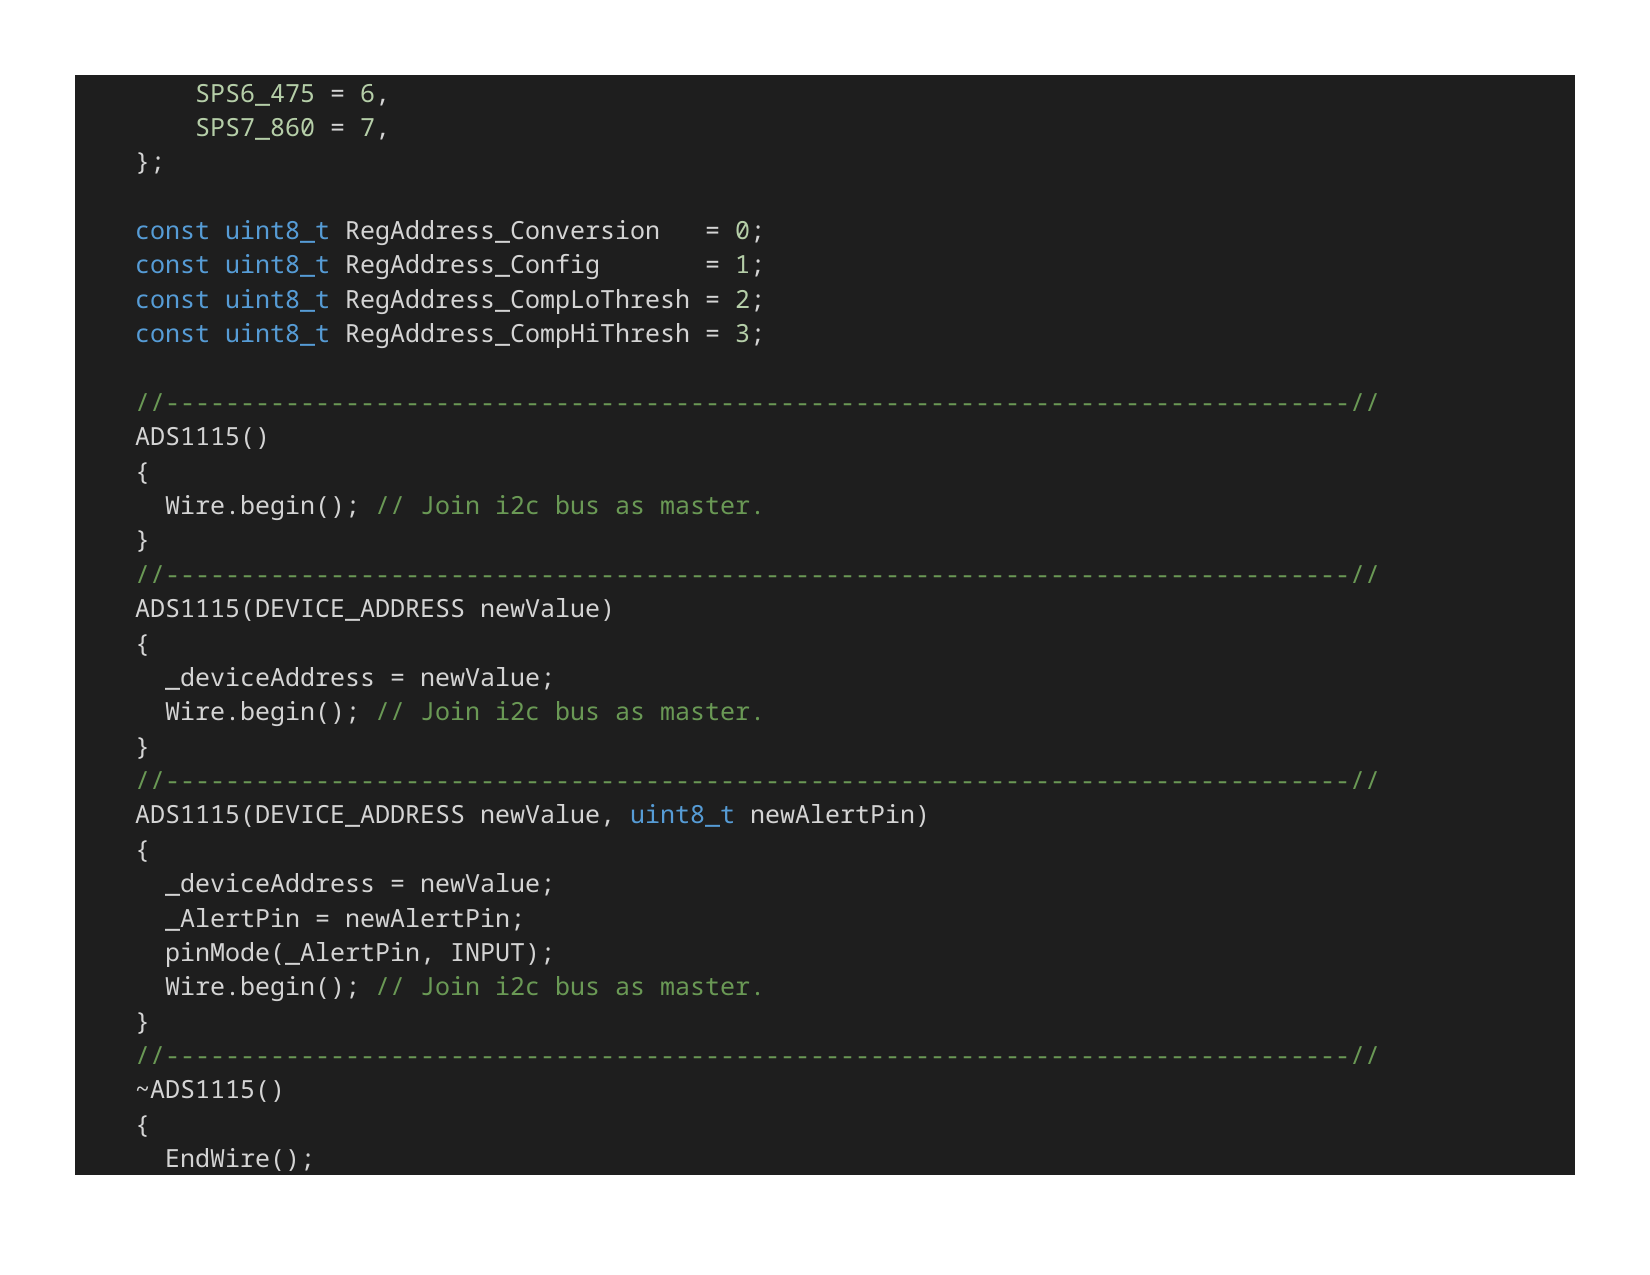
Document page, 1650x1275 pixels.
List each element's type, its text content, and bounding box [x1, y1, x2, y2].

text } [75, 1003, 1575, 1037]
text } [75, 522, 1575, 556]
text SPS7_860 = 7, [75, 109, 1575, 144]
text }; [75, 144, 1575, 178]
text EndWire(); [75, 1141, 1575, 1175]
text ADS1115() [75, 419, 1575, 453]
text ADS1115(DEVICE_ADDRESS newValue) [75, 591, 1575, 625]
text { [75, 1106, 1575, 1141]
text //-------------------------------------------------------------------------------// [75, 384, 1575, 419]
text _deviceAddress = newValue; [75, 866, 1575, 900]
text pinMode(_AlertPin, INPUT); [75, 934, 1575, 969]
text ADS1115(DEVICE_ADDRESS newValue, uint8_t newAlertPin) [75, 797, 1575, 831]
text { [75, 453, 1575, 487]
text const uint8_t RegAddress_Conversion = 0; [75, 212, 1575, 247]
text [75, 1037, 1575, 1072]
text { [75, 831, 1575, 866]
text ~ADS1115() [75, 1072, 1575, 1106]
text _AlertPin = newAlertPin; [75, 900, 1575, 934]
text Wire.begin(); // Join i2c bus as master. [75, 487, 1575, 522]
text const uint8_t RegAddress_CompHiThresh = 3; [75, 316, 1575, 350]
text const uint8_t RegAddress_CompLoThresh = 2; [75, 281, 1575, 316]
text _deviceAddress = newValue; [75, 659, 1575, 694]
text Wire.begin(); // Join i2c bus as master. [75, 969, 1575, 1003]
text SPS6_475 = 6, [75, 75, 1575, 109]
text const uint8_t RegAddress_Config = 1; [75, 247, 1575, 281]
text //-------------------------------------------------------------------------------// [75, 762, 1575, 797]
text //-------------------------------------------------------------------------------// [75, 556, 1575, 591]
text { [75, 625, 1575, 659]
text Wire.begin(); // Join i2c bus as master. [75, 694, 1575, 728]
text } [75, 728, 1575, 762]
